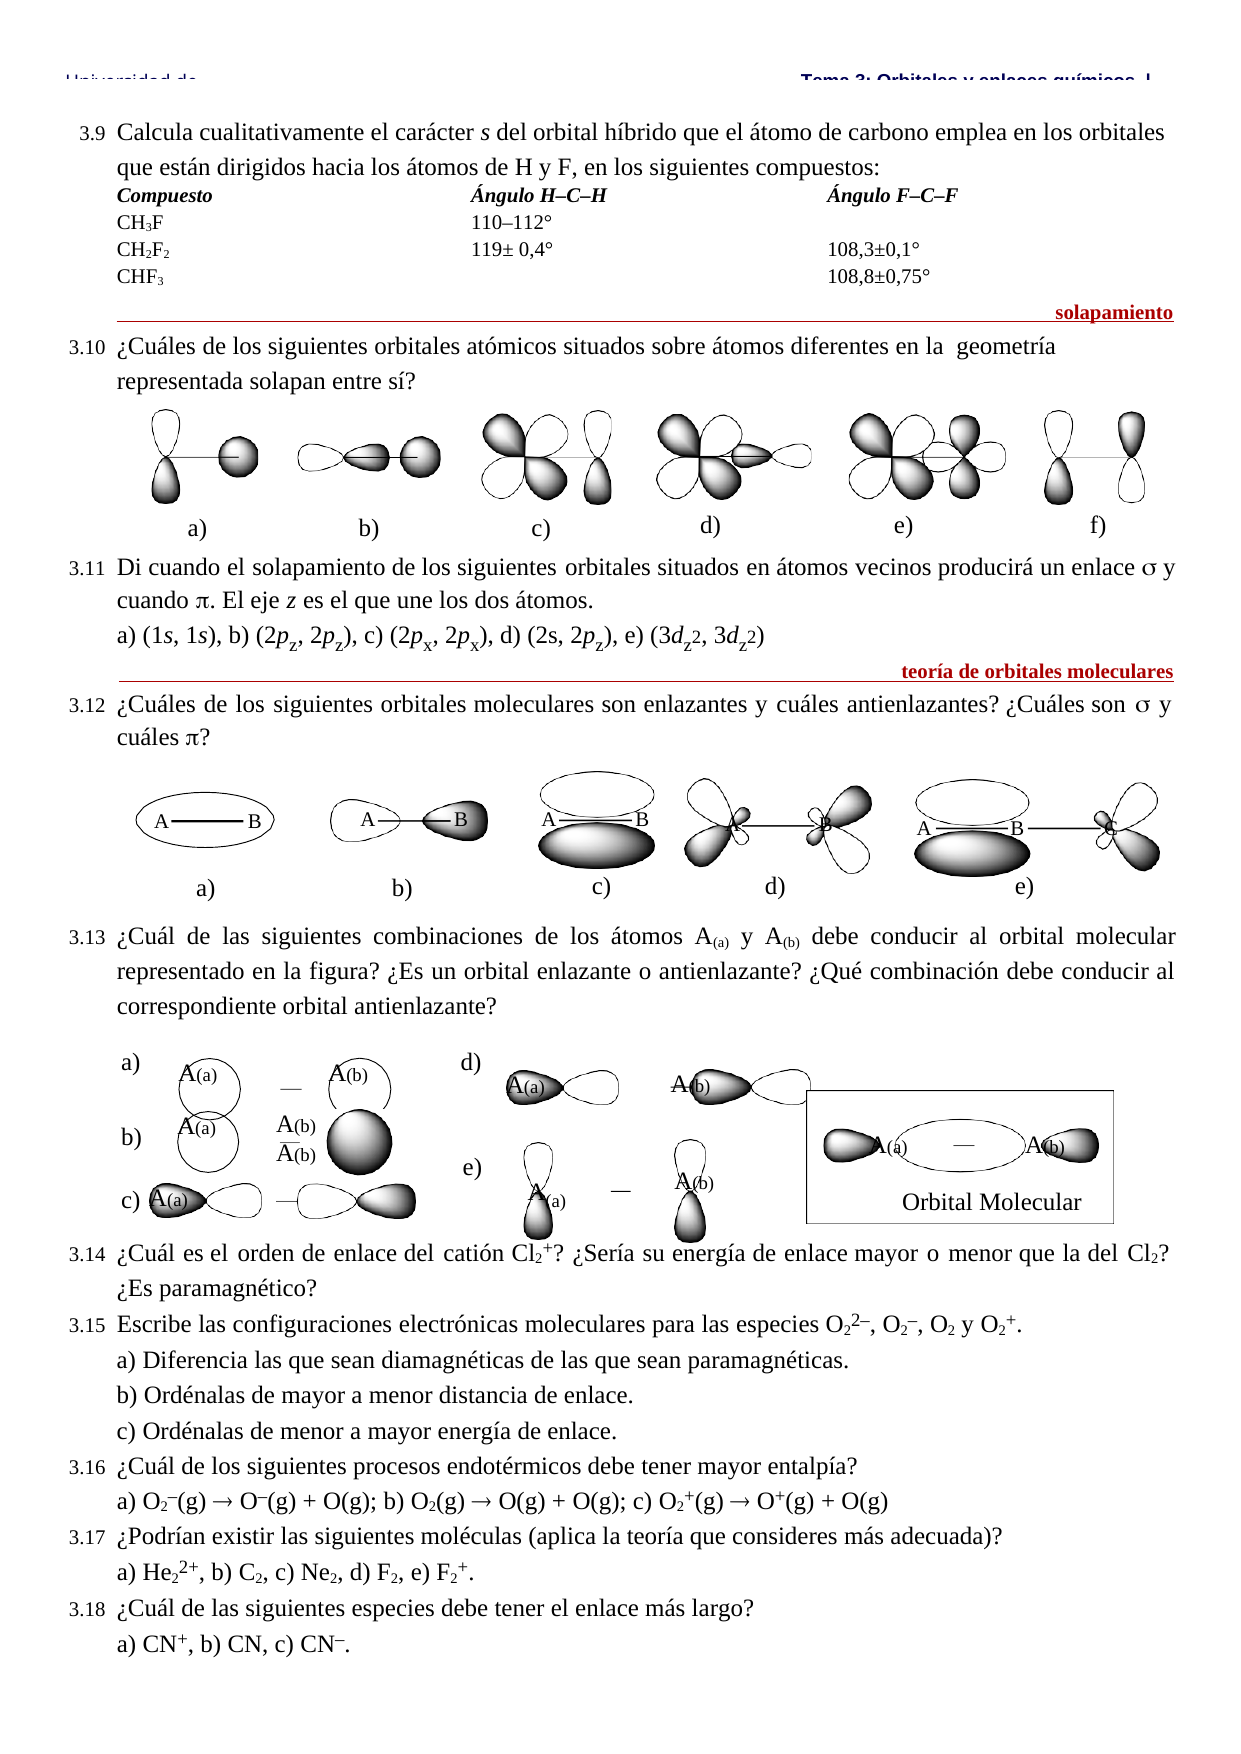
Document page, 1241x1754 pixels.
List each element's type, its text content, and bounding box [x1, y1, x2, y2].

picture [297, 436, 441, 478]
list Calcula cualitativamente el carácter s del orbital híbrido que el átomo de carbono emplea en los orbitales que están dirigidos hacia los átomos de H y F, en los siguientes compuestos: [79, 117, 1177, 181]
list ¿Cuáles de los siguientes orbitales moleculares son enlazantes y cuáles antienlazantes? ¿Cuáles son  y cuáles ? [69, 689, 1176, 751]
list Ordénalas de menor a mayor energía de enlace. [116, 1416, 1188, 1444]
list ¿Cuál de las siguientes especies debe tener el enlace más largo? [69, 1593, 1188, 1621]
picture [1044, 410, 1145, 505]
picture [523, 1142, 553, 1237]
text CH3F 110–112° [117, 210, 1188, 234]
text b) [121, 1122, 482, 1151]
list Diferencia las que sean diamagnéticas de las que sean paramagnéticas. [116, 1345, 1188, 1374]
picture [674, 1213, 706, 1237]
list CN+, b) CN, c) CN–. [117, 1628, 1188, 1658]
picture [481, 410, 612, 505]
text e) [462, 1152, 482, 1180]
text a) O2–(g)  O–(g) + O(g); b) O2(g)  O(g) + O(g); c) O2+(g)  O+(g) + O(g) [117, 1485, 1188, 1515]
picture [149, 1214, 262, 1218]
text teoría de orbitales moleculares [46, 659, 1173, 683]
picture [276, 1109, 416, 1122]
list ¿Cuál de los siguientes procesos endotérmicos debe tener mayor entalpía? [69, 1451, 1188, 1480]
picture [691, 1069, 1114, 1177]
picture [506, 1070, 619, 1105]
list b) c) d) e) [196, 755, 1188, 902]
text CHF3 108,8±0,75° [117, 264, 1188, 288]
picture [806, 1213, 1114, 1224]
list ¿Cuáles de los siguientes orbitales atómicos situados sobre átomos diferentes en la geometría representada solapan entre sí? [69, 331, 1176, 395]
list Ordénalas de mayor a menor distancia de enlace. [116, 1380, 1188, 1409]
text A(a) [527, 1177, 1188, 1213]
list ¿Cuál es el orden de enlace del catión Cl2+? ¿Sería su energía de enlace mayor o menor que la del Cl2? [69, 1237, 1188, 1267]
text a) (1s, 1s), b) (2pz, 2pz), c) (2px, 2px), d) (2s, 2pz), e) (3dz2, 3dz2) [117, 620, 1188, 656]
list ¿Podrían existir las siguientes moléculas (aplica la teoría que consideres más adecuada)? a) He22+, b) C2, c) Ne2, d) F2, e) F2+. [69, 1521, 1004, 1586]
picture [276, 1151, 281, 1160]
picture [656, 414, 812, 500]
text ¿Es paramagnético? [117, 1273, 1188, 1302]
list ¿Cuál de las siguientes combinaciones de los átomos A(a) y A(b) debe conducir al orbital molecular representado en la figura? ¿Es un orbital enlazante o antienlazante? ¿Qué combinación debe conducir al correspondiente orbital antienlazante? [69, 921, 1176, 1020]
picture [674, 1139, 706, 1177]
text c) [121, 1185, 482, 1214]
list Di cuando el solapamiento de los siguientes orbitales situados en átomos vecinos producirá un enlace  y cuando . El eje z es el que une los dos átomos. [69, 552, 1176, 614]
picture [848, 413, 1006, 500]
list Escribe las configuraciones electrónicas moleculares para las especies O22–, O2–, O2 y O2+. [69, 1308, 1188, 1338]
text CH2F2 119± 0,4° 108,3±0,1° [117, 237, 1188, 261]
list d) [121, 1047, 482, 1076]
picture [276, 1151, 416, 1185]
picture [276, 1214, 416, 1219]
text solapamiento [46, 300, 1173, 324]
picture [151, 409, 259, 504]
text Compuesto Ángulo H–C–H Ángulo F–C–F [117, 187, 1188, 207]
